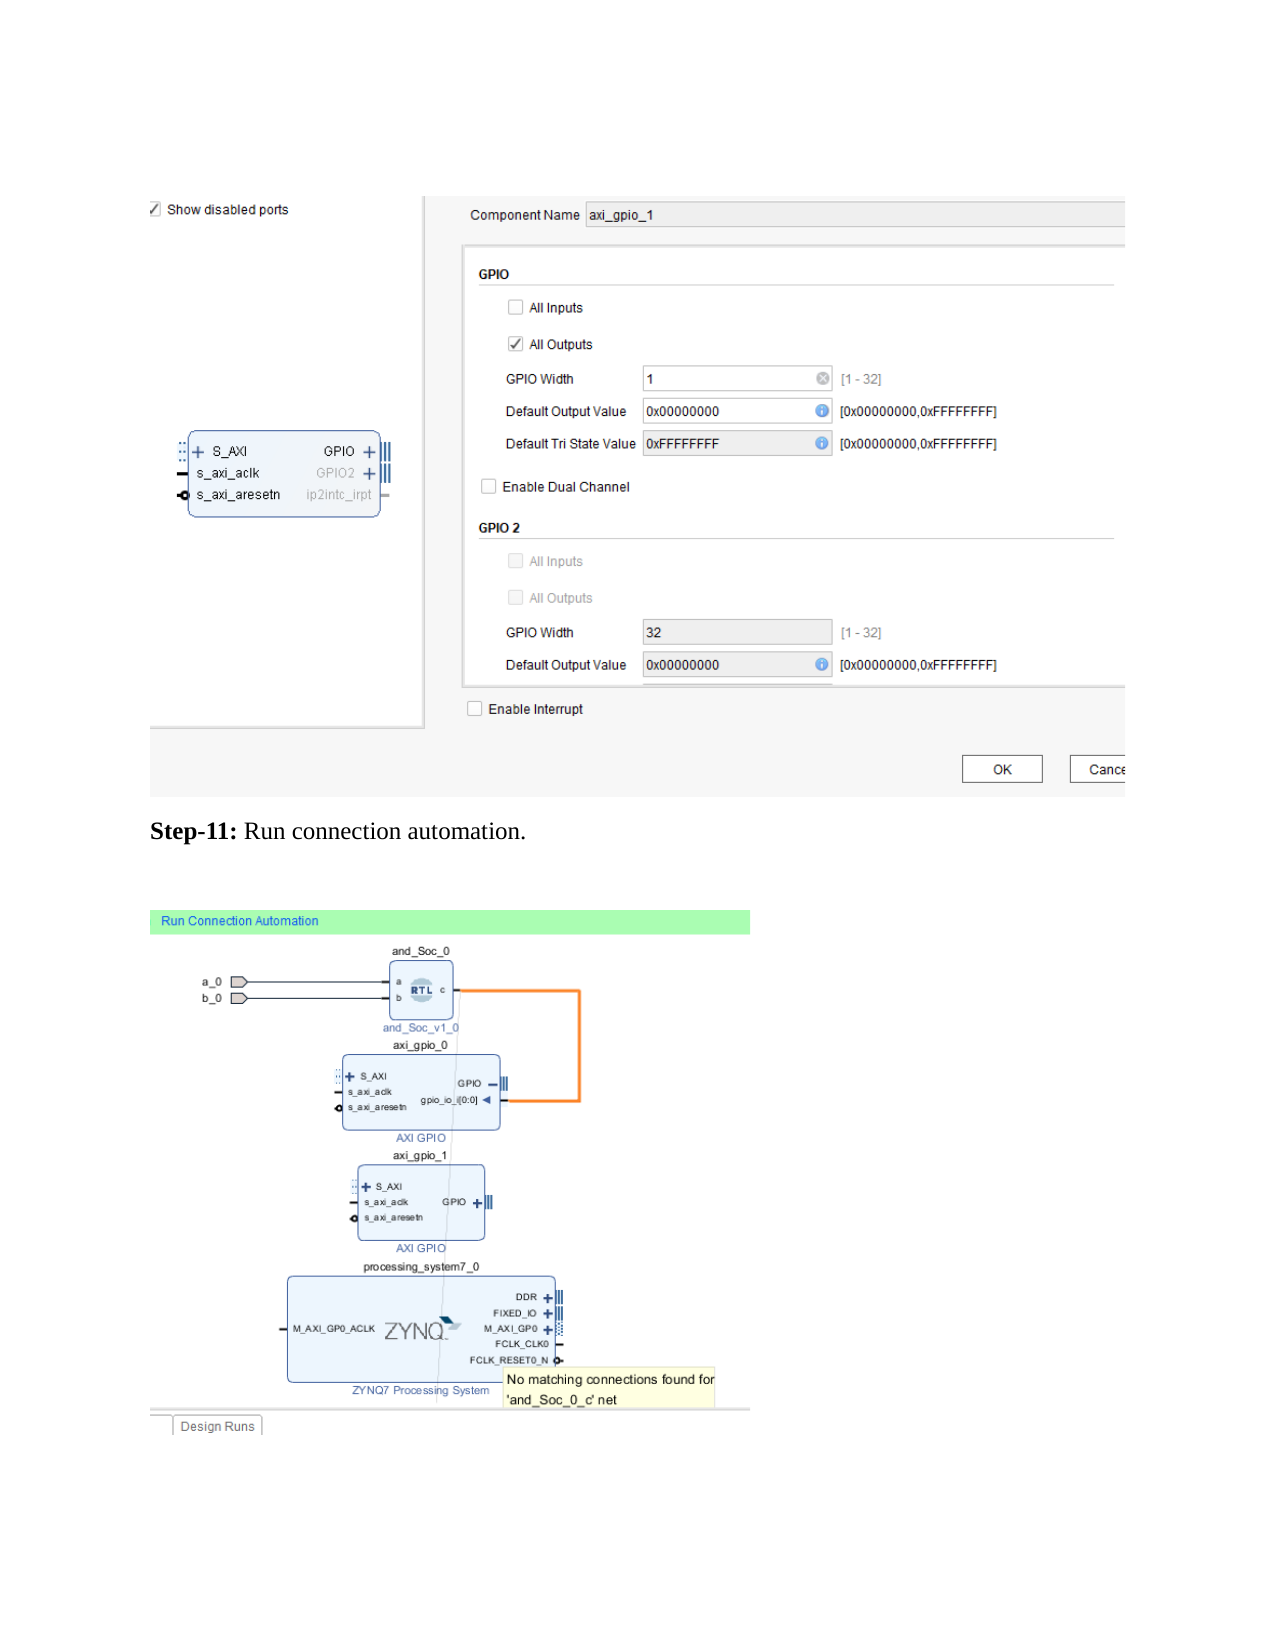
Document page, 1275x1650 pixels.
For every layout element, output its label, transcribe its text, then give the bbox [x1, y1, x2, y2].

picture [150, 196, 1125, 797]
picture [150, 910, 750, 1435]
text Step-11: Run connection automation. [150, 816, 1125, 844]
